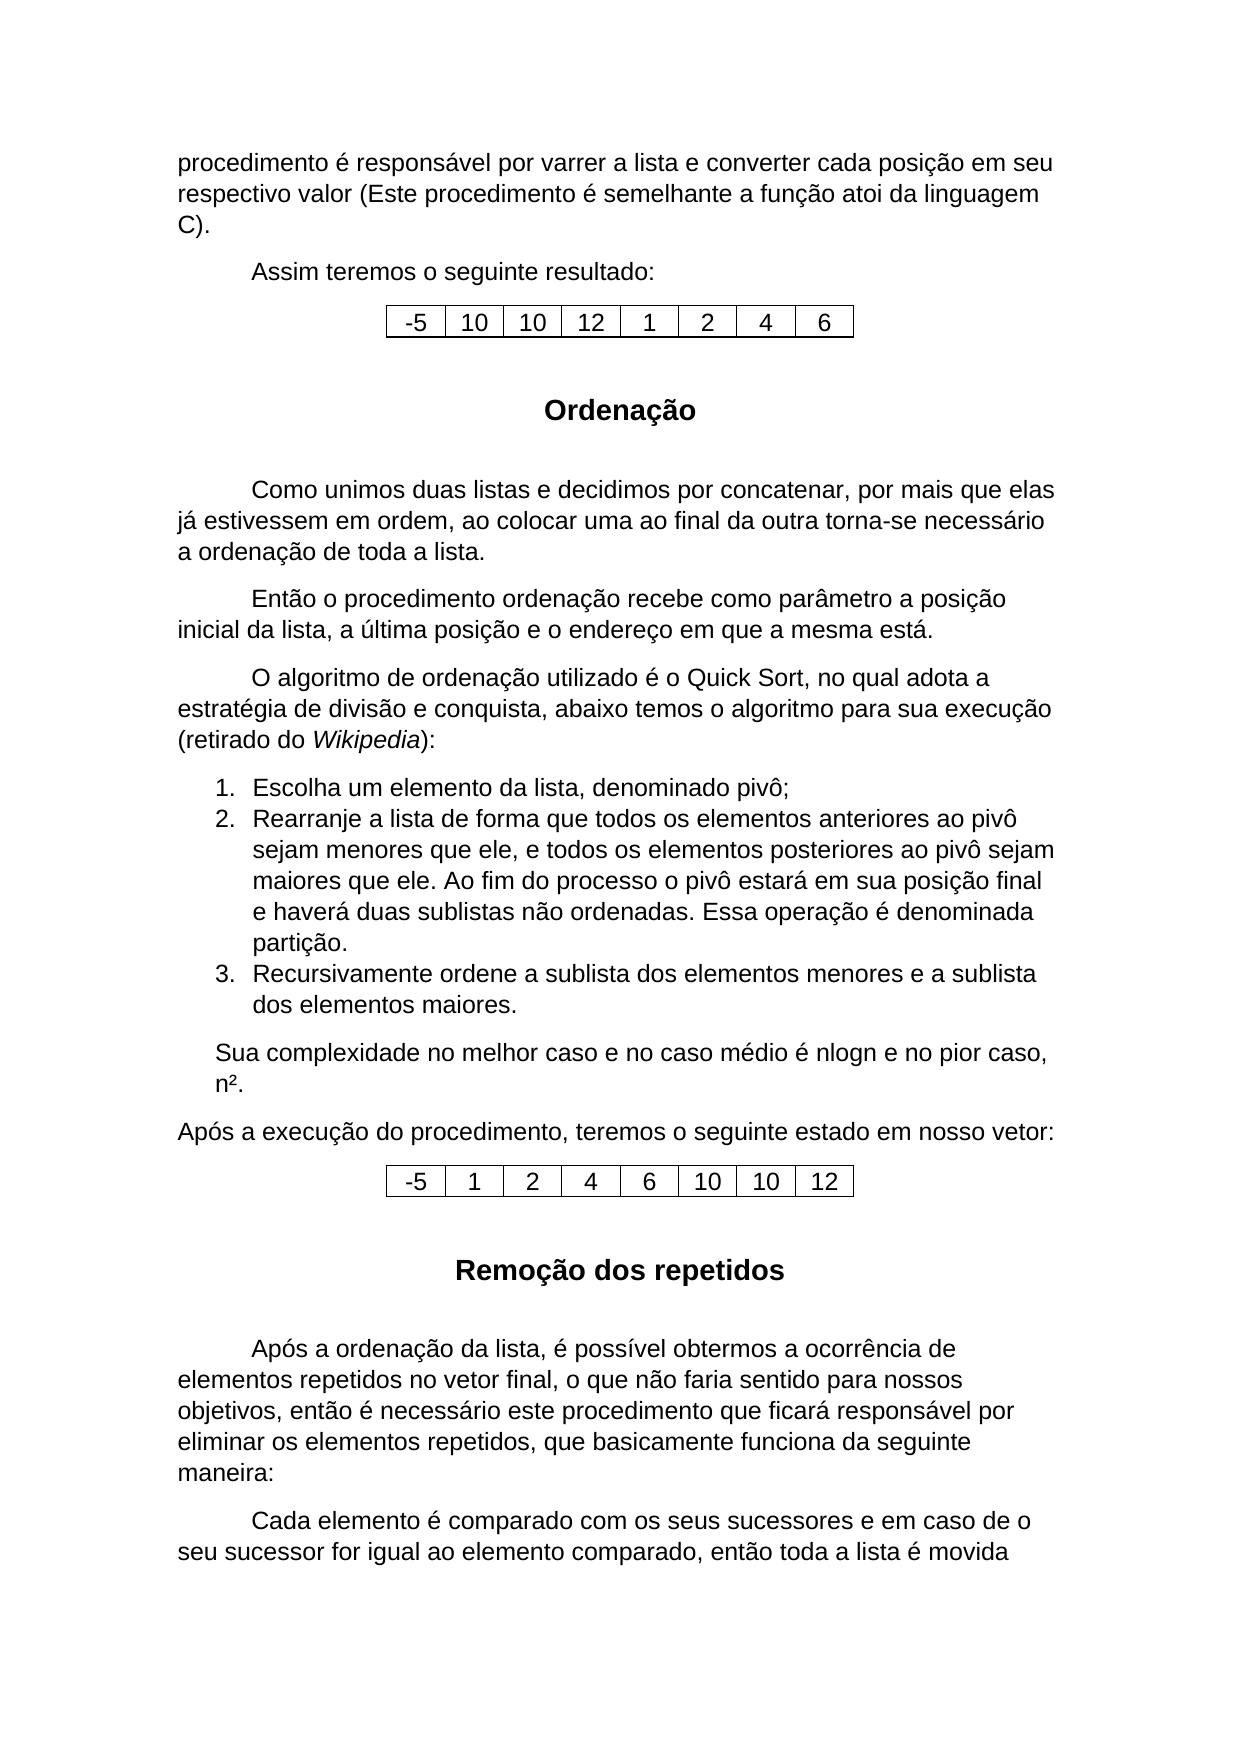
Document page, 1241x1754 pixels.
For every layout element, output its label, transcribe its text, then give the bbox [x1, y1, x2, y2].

table_header 12 [796, 1166, 853, 1196]
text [177, 148, 1063, 238]
subtitle Ordenação [177, 393, 1063, 427]
list Recursivamente ordene a sublista dos elementos menores e a sublista dos elementos maiores. [215, 959, 1063, 1019]
table_header 2 [679, 306, 736, 336]
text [177, 1506, 1063, 1566]
table_header 10 [504, 306, 561, 336]
text O algoritmo de ordenação utilizado é o Quick Sort, no qual adota a estratégia de divisão e conquista, abaixo temos o algoritmo para sua execução (retirado do Wikipedia): [177, 663, 1063, 754]
list Escolha um elemento da lista, denominado pivô; [215, 773, 1063, 802]
table_header 10 [737, 1166, 795, 1196]
subtitle Remoção dos repetidos [177, 1253, 1063, 1286]
table_header 1 [621, 306, 678, 336]
table_header 10 [679, 1166, 736, 1196]
table_header 4 [562, 1166, 620, 1196]
text Então o procedimento ordenação recebe como parâmetro a posição inicial da lista, a última posição e o endereço em que a mesma está. [177, 584, 1063, 644]
table_header -5 [387, 306, 445, 336]
table_header -5 [387, 1166, 445, 1196]
text Sua complexidade no melhor caso e no caso médio é nlogn e no pior caso, n². [215, 1038, 1063, 1098]
table_header 12 [562, 306, 620, 336]
list Rearranje a lista de forma que todos os elementos anteriores ao pivô sejam menores que ele, e todos os elementos posteriores ao pivô sejam maiores que ele. Ao fim do processo o pivô estará em sua posição final e haverá duas sublistas não ordenadas. Essa operação é denominada partição. [215, 804, 1063, 957]
text Como unimos duas listas e decidimos por concatenar, por mais que elas já estivessem em ordem, ao colocar uma ao final da outra torna-se necessário a ordenação de toda a lista. [177, 475, 1063, 566]
table_header 1 [446, 1166, 503, 1196]
table_header 10 [446, 306, 503, 336]
table_header 6 [621, 1166, 678, 1196]
text Após a execução do procedimento, teremos o seguinte estado em nosso vetor: [177, 1117, 1063, 1146]
table_header 4 [737, 306, 795, 336]
table_header 2 [504, 1166, 561, 1196]
text Assim teremos o seguinte resultado: [177, 257, 1063, 286]
table_header 6 [796, 306, 853, 336]
text Após a ordenação da lista, é possível obtermos a ocorrência de elementos repetidos no vetor final, o que não faria sentido para nossos objetivos, então é necessário este procedimento que ficará responsável por eliminar os elementos repetidos, que basicamente funciona da seguinte maneira: [177, 1334, 1063, 1487]
